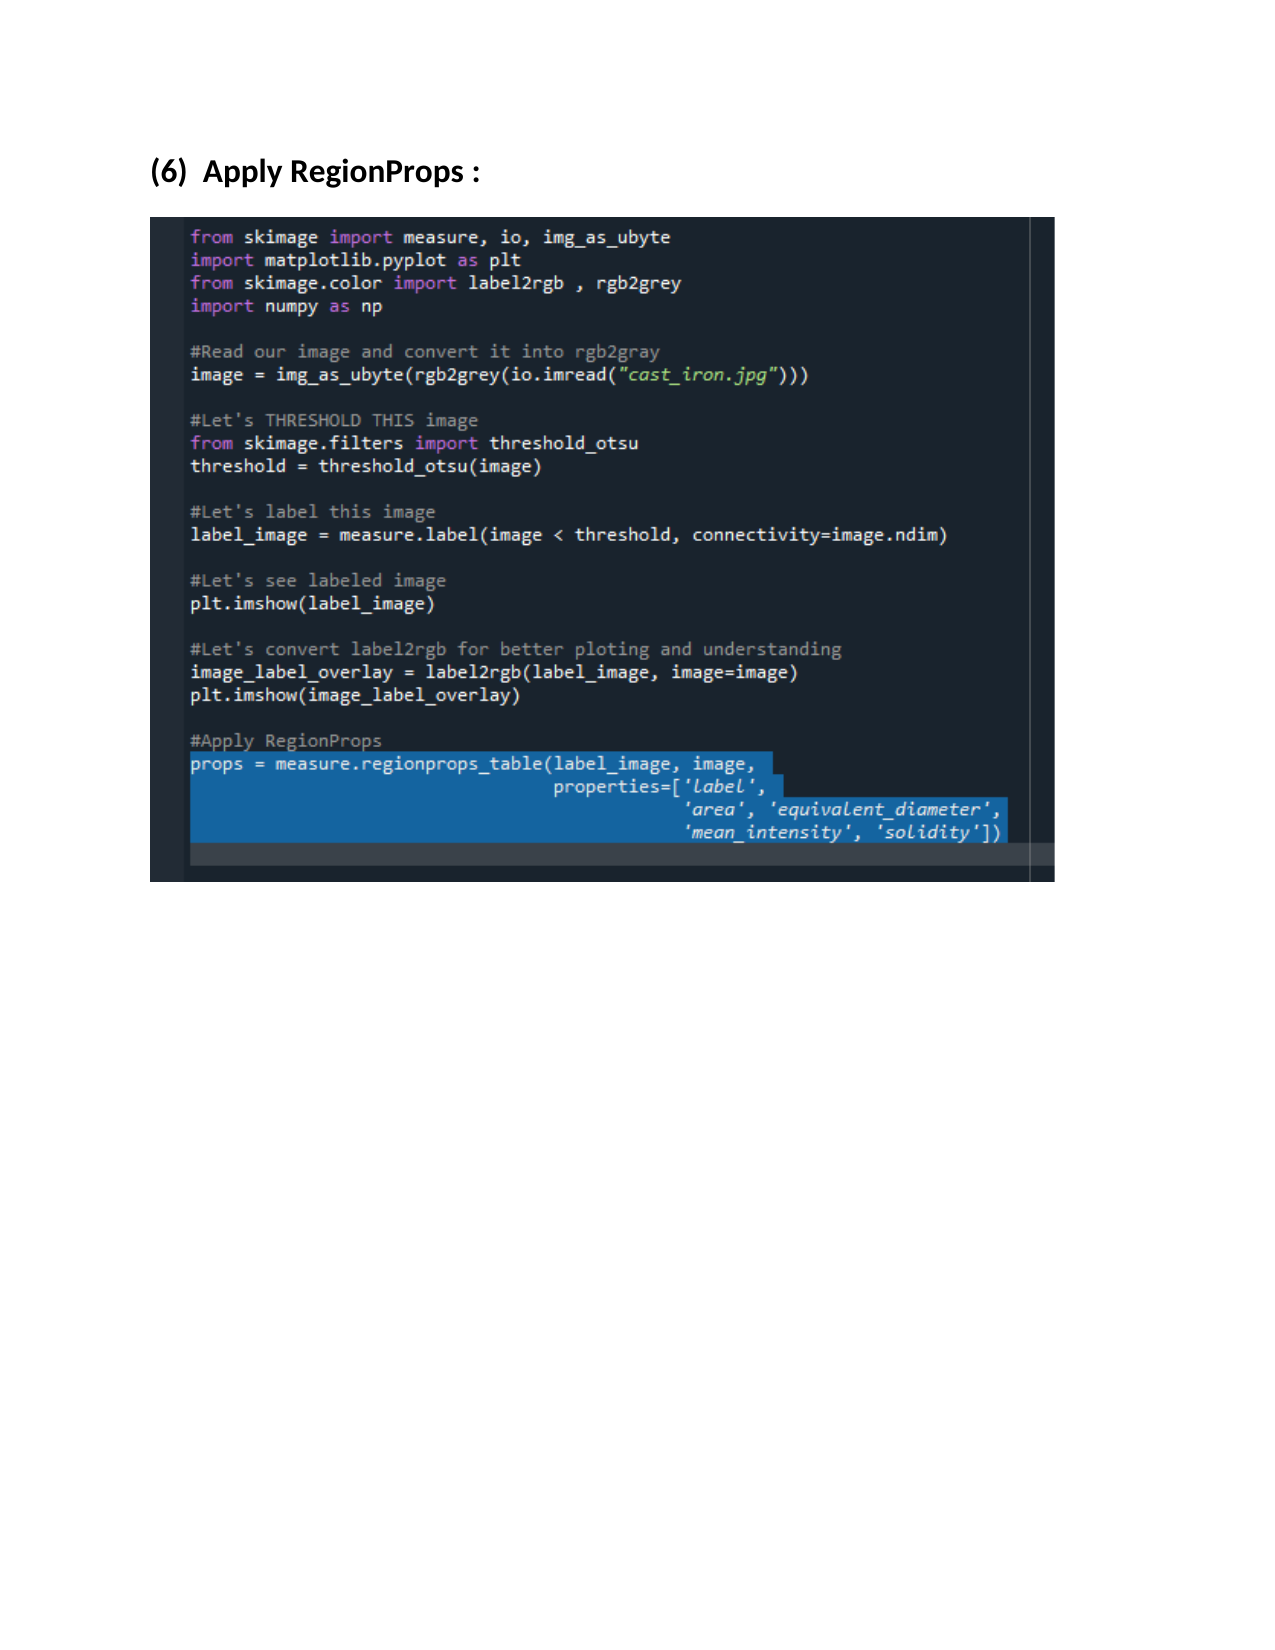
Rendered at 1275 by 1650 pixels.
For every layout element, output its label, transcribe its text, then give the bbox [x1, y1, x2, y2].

text (6) Apply RegionProps : [150, 150, 1125, 191]
picture [150, 217, 1055, 882]
